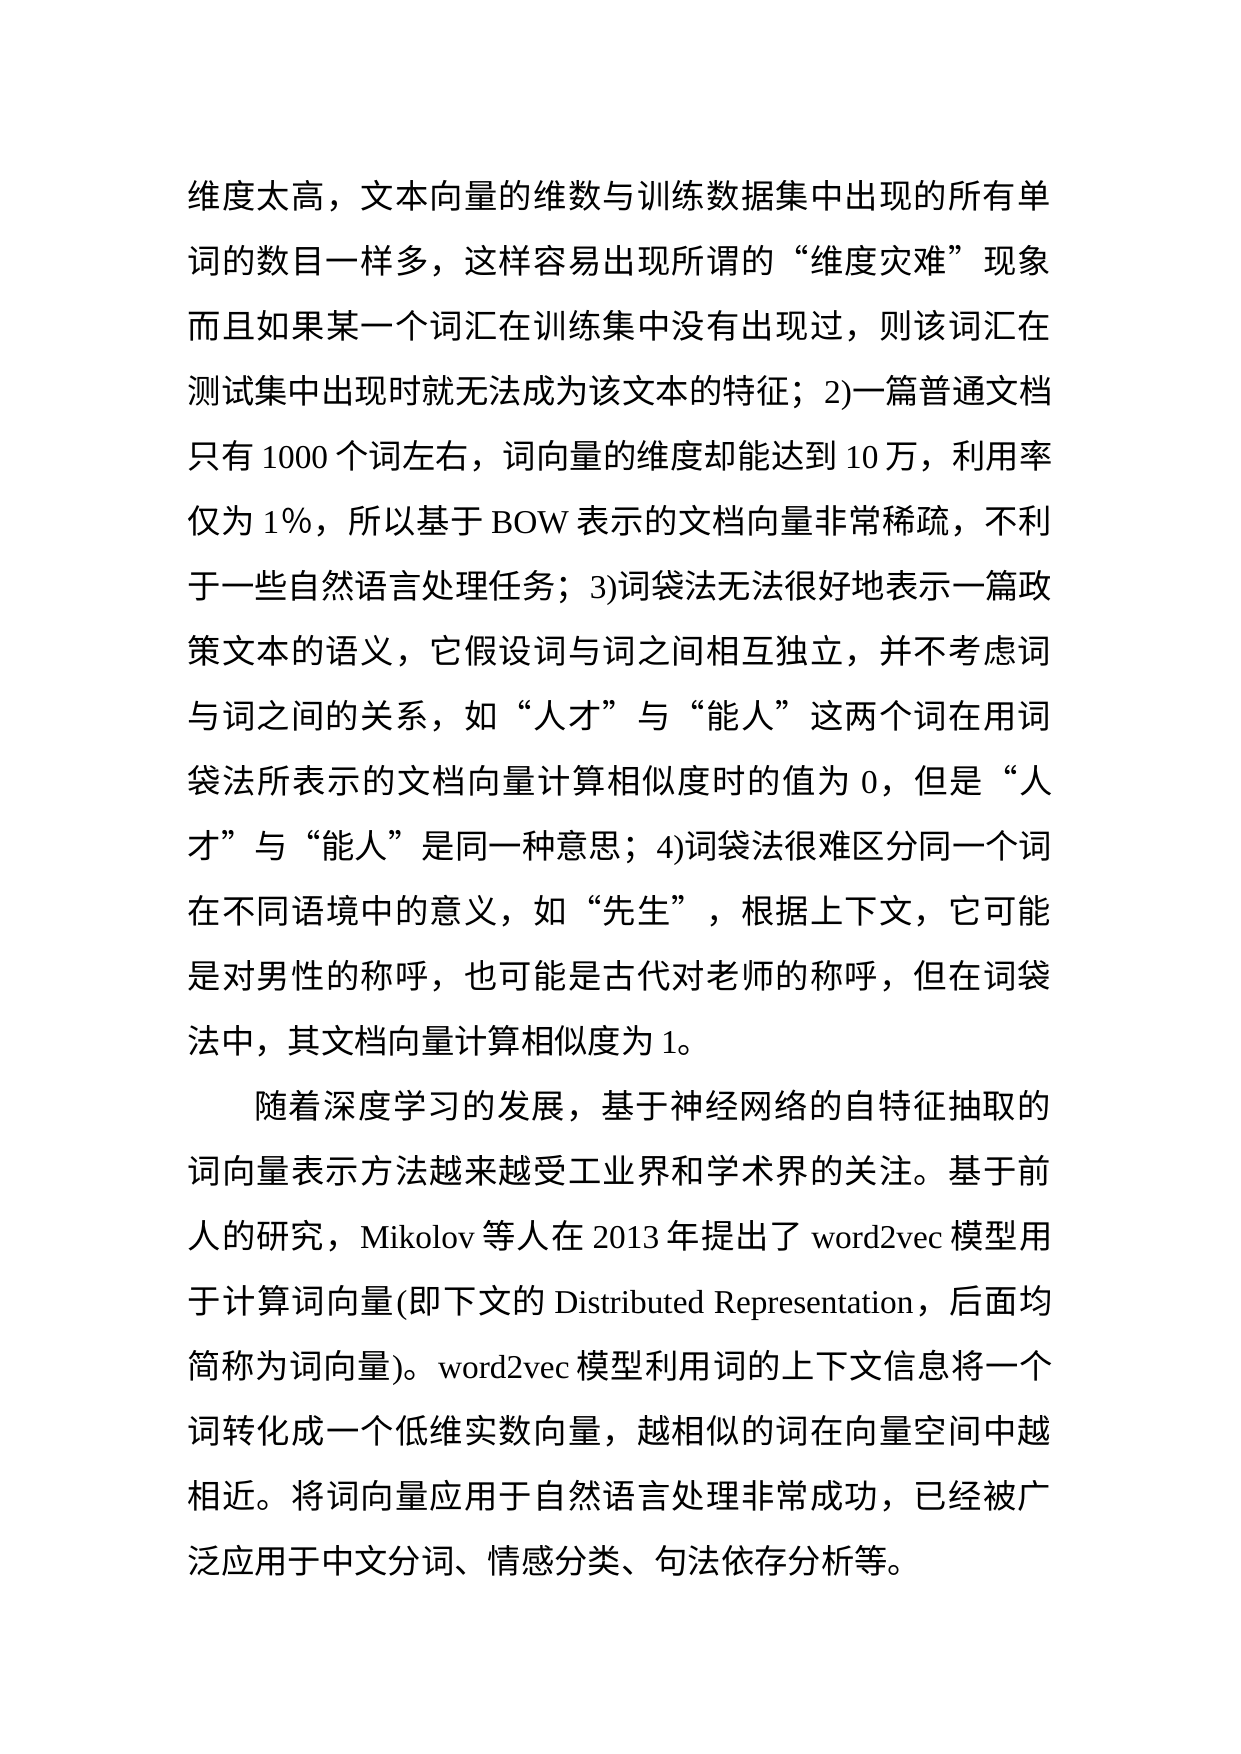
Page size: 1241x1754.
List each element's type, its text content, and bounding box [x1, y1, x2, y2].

text 随着深度学习的发展，基于神经网络的自特征抽取的词向量表示方法越来越受工业界和学术界的关注。基于前人的研究，Mikolov等人在2013年提出了word2vec模型用于计算词向量(即下文的Distributed Representation，后面均简称为词向量)。word2vec模型利用词的上下文信息将一个词转化成一个低维实数向量，越相似的词在向量空间中越相近。将词向量应用于自然语言处理非常成功，已经被广泛应用于中文分词、情感分类、句法依存分析等。 [187, 1072, 1053, 1592]
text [187, 162, 1053, 1072]
